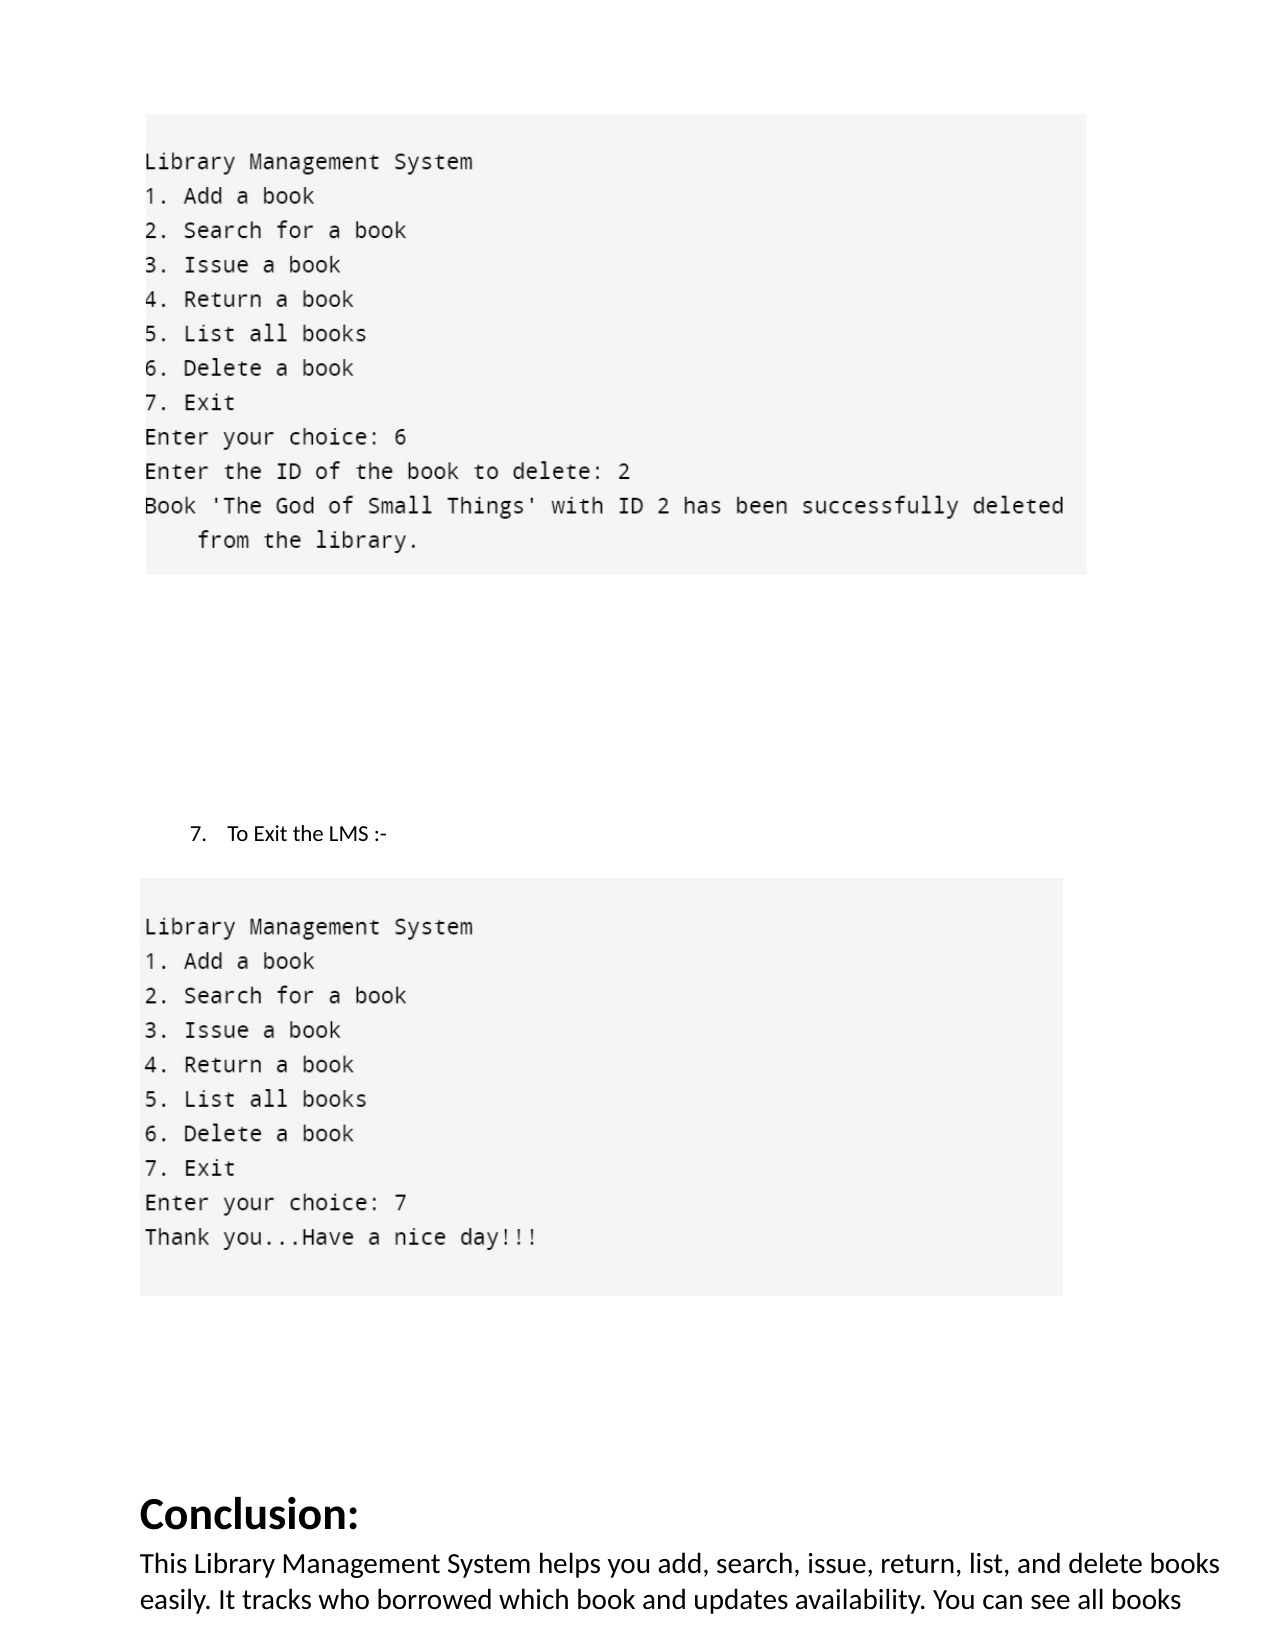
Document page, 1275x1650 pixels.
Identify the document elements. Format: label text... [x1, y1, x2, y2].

picture [145, 114, 1087, 575]
list To Exit the LMS :- [189, 819, 940, 847]
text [139, 1545, 1225, 1616]
picture [139, 878, 1063, 1296]
text Conclusion: [139, 1485, 1238, 1541]
